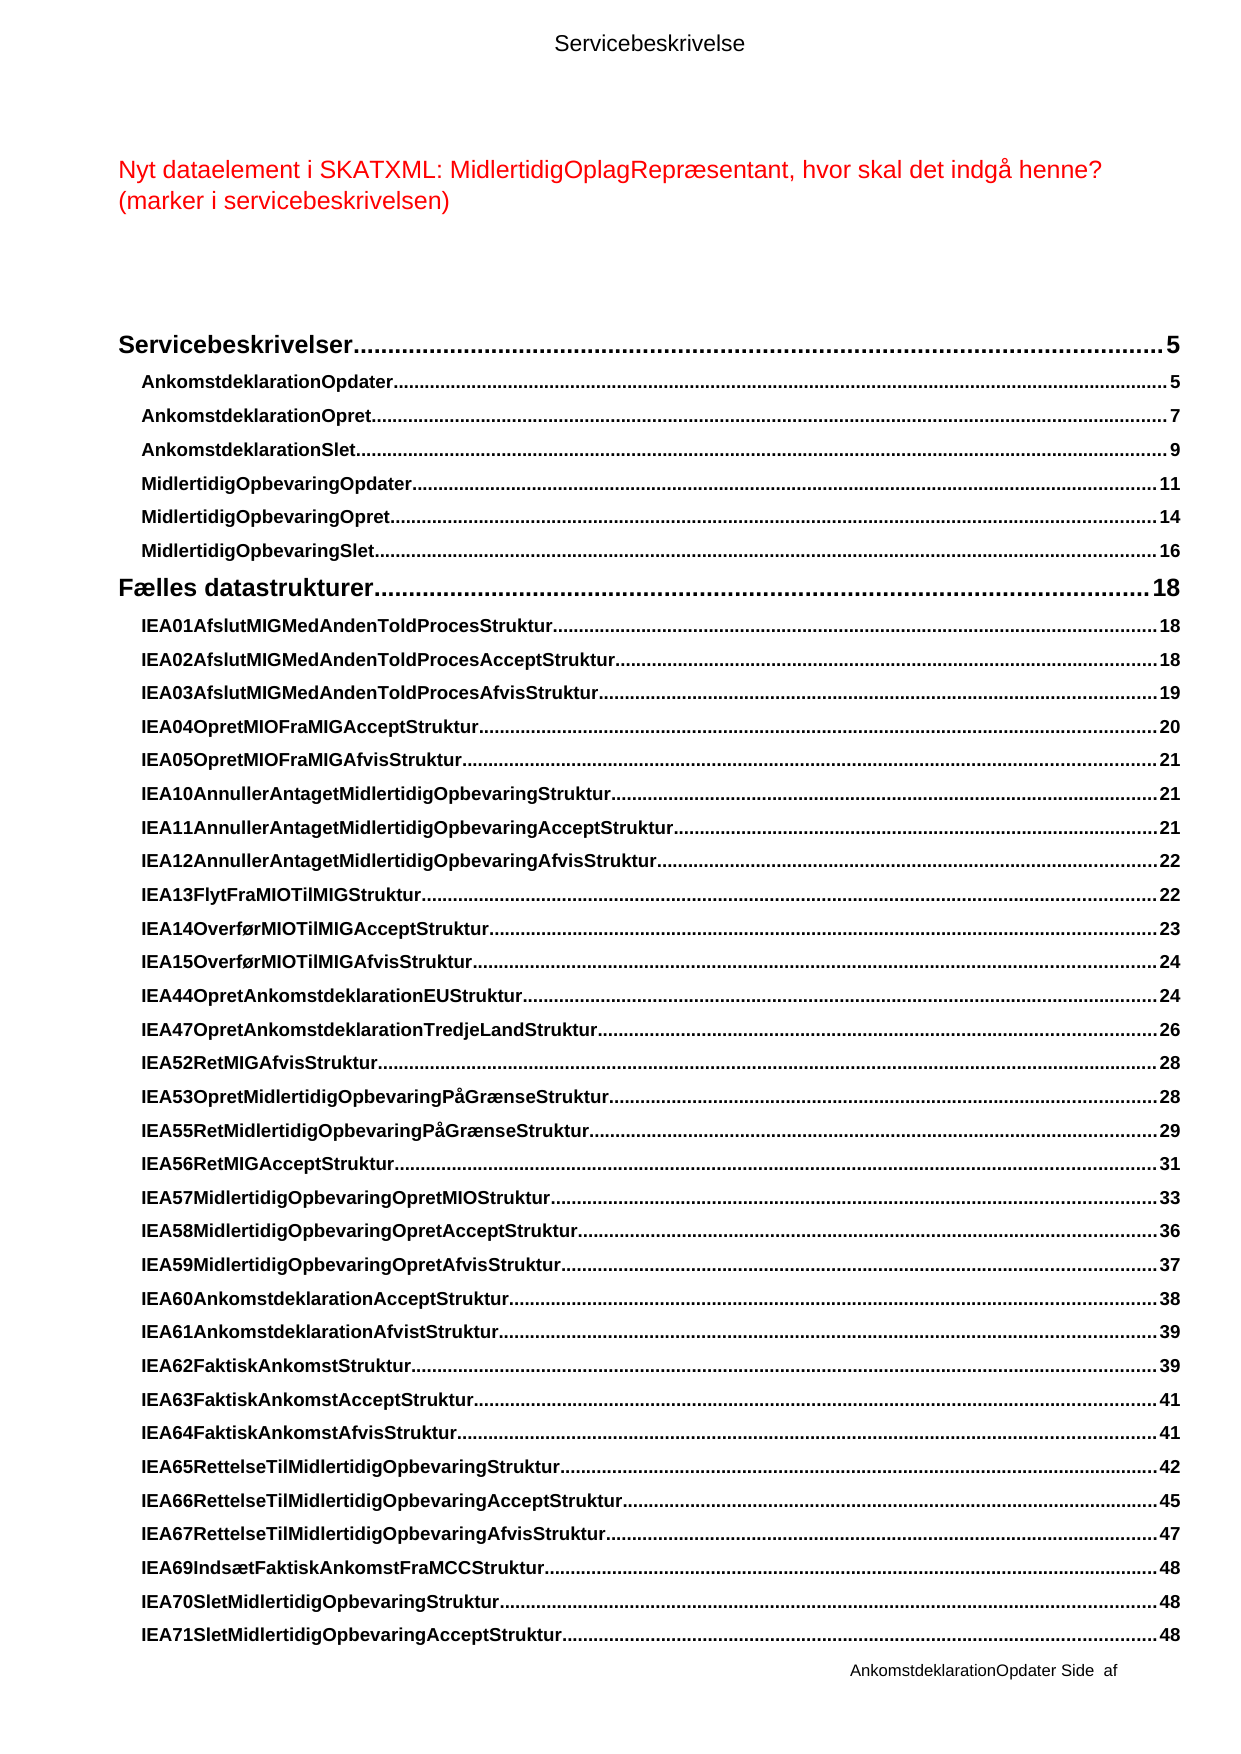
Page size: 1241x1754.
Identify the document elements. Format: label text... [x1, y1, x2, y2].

text IEA44OpretAnkomstdeklarationEUStruktur 24 [141, 985, 1181, 1006]
text IEA11AnnullerAntagetMidlertidigOpbevaringAcceptStruktur 21 [141, 817, 1181, 838]
text IEA70SletMidlertidigOpbevaringStruktur 48 [141, 1590, 1181, 1612]
text MidlertidigOpbevaringOpdater 11 [141, 472, 1181, 494]
text IEA47OpretAnkomstdeklarationTredjeLandStruktur 26 [141, 1018, 1181, 1040]
text IEA71SletMidlertidigOpbevaringAcceptStruktur 48 [141, 1624, 1181, 1646]
text IEA03AfslutMIGMedAndenToldProcesAfvisStruktur 19 [141, 682, 1181, 703]
text IEA02AfslutMIGMedAndenToldProcesAcceptStruktur 18 [141, 648, 1181, 670]
text IEA14OverførMIOTilMIGAcceptStruktur 23 [141, 917, 1181, 939]
text IEA61AnkomstdeklarationAfvistStruktur 39 [141, 1321, 1181, 1343]
text IEA60AnkomstdeklarationAcceptStruktur 38 [141, 1288, 1181, 1309]
text Fælles datastrukturer 18 [118, 573, 1181, 602]
text IEA63FaktiskAnkomstAcceptStruktur 41 [141, 1388, 1181, 1410]
text MidlertidigOpbevaringOpret 14 [141, 506, 1181, 527]
text IEA62FaktiskAnkomstStruktur 39 [141, 1355, 1181, 1376]
text IEA67RettelseTilMidlertidigOpbevaringAfvisStruktur 47 [141, 1523, 1181, 1545]
text IEA12AnnullerAntagetMidlertidigOpbevaringAfvisStruktur 22 [141, 850, 1181, 872]
text IEA15OverførMIOTilMIGAfvisStruktur 24 [141, 951, 1181, 973]
text IEA56RetMIGAcceptStruktur 31 [141, 1153, 1181, 1174]
text IEA58MidlertidigOpbevaringOpretAcceptStruktur 36 [141, 1220, 1181, 1242]
text IEA65RettelseTilMidlertidigOpbevaringStruktur 42 [141, 1456, 1181, 1477]
text IEA66RettelseTilMidlertidigOpbevaringAcceptStruktur 45 [141, 1489, 1181, 1511]
text AnkomstdeklarationOpret 7 [141, 405, 1181, 427]
text IEA05OpretMIOFraMIGAfvisStruktur 21 [141, 749, 1181, 771]
text MidlertidigOpbevaringSlet 16 [141, 539, 1181, 561]
text IEA01AfslutMIGMedAndenToldProcesStruktur 18 [141, 615, 1181, 636]
text IEA69IndsætFaktiskAnkomstFraMCCStruktur 48 [141, 1557, 1181, 1578]
text IEA59MidlertidigOpbevaringOpretAfvisStruktur 37 [141, 1254, 1181, 1276]
text IEA52RetMIGAfvisStruktur 28 [141, 1052, 1181, 1074]
text IEA10AnnullerAntagetMidlertidigOpbevaringStruktur 21 [141, 783, 1181, 804]
text IEA64FaktiskAnkomstAfvisStruktur 41 [141, 1422, 1181, 1444]
text IEA53OpretMidlertidigOpbevaringPåGrænseStruktur 28 [141, 1086, 1181, 1107]
text AnkomstdeklarationOpdater 5 [141, 371, 1181, 393]
text IEA13FlytFraMIOTilMIGStruktur 22 [141, 884, 1181, 905]
text IEA55RetMidlertidigOpbevaringPåGrænseStruktur 29 [141, 1119, 1181, 1141]
text IEA57MidlertidigOpbevaringOpretMIOStruktur 33 [141, 1187, 1181, 1208]
text Nyt dataelement i SKATXML: MidlertidigOplagRepræsentant, hvor skal det indgå henne? (marker i servicebeskrivelsen) [118, 155, 1181, 214]
text AnkomstdeklarationSlet 9 [141, 439, 1181, 460]
text Servicebeskrivelser 5 [118, 330, 1181, 359]
text IEA04OpretMIOFraMIGAcceptStruktur 20 [141, 716, 1181, 737]
